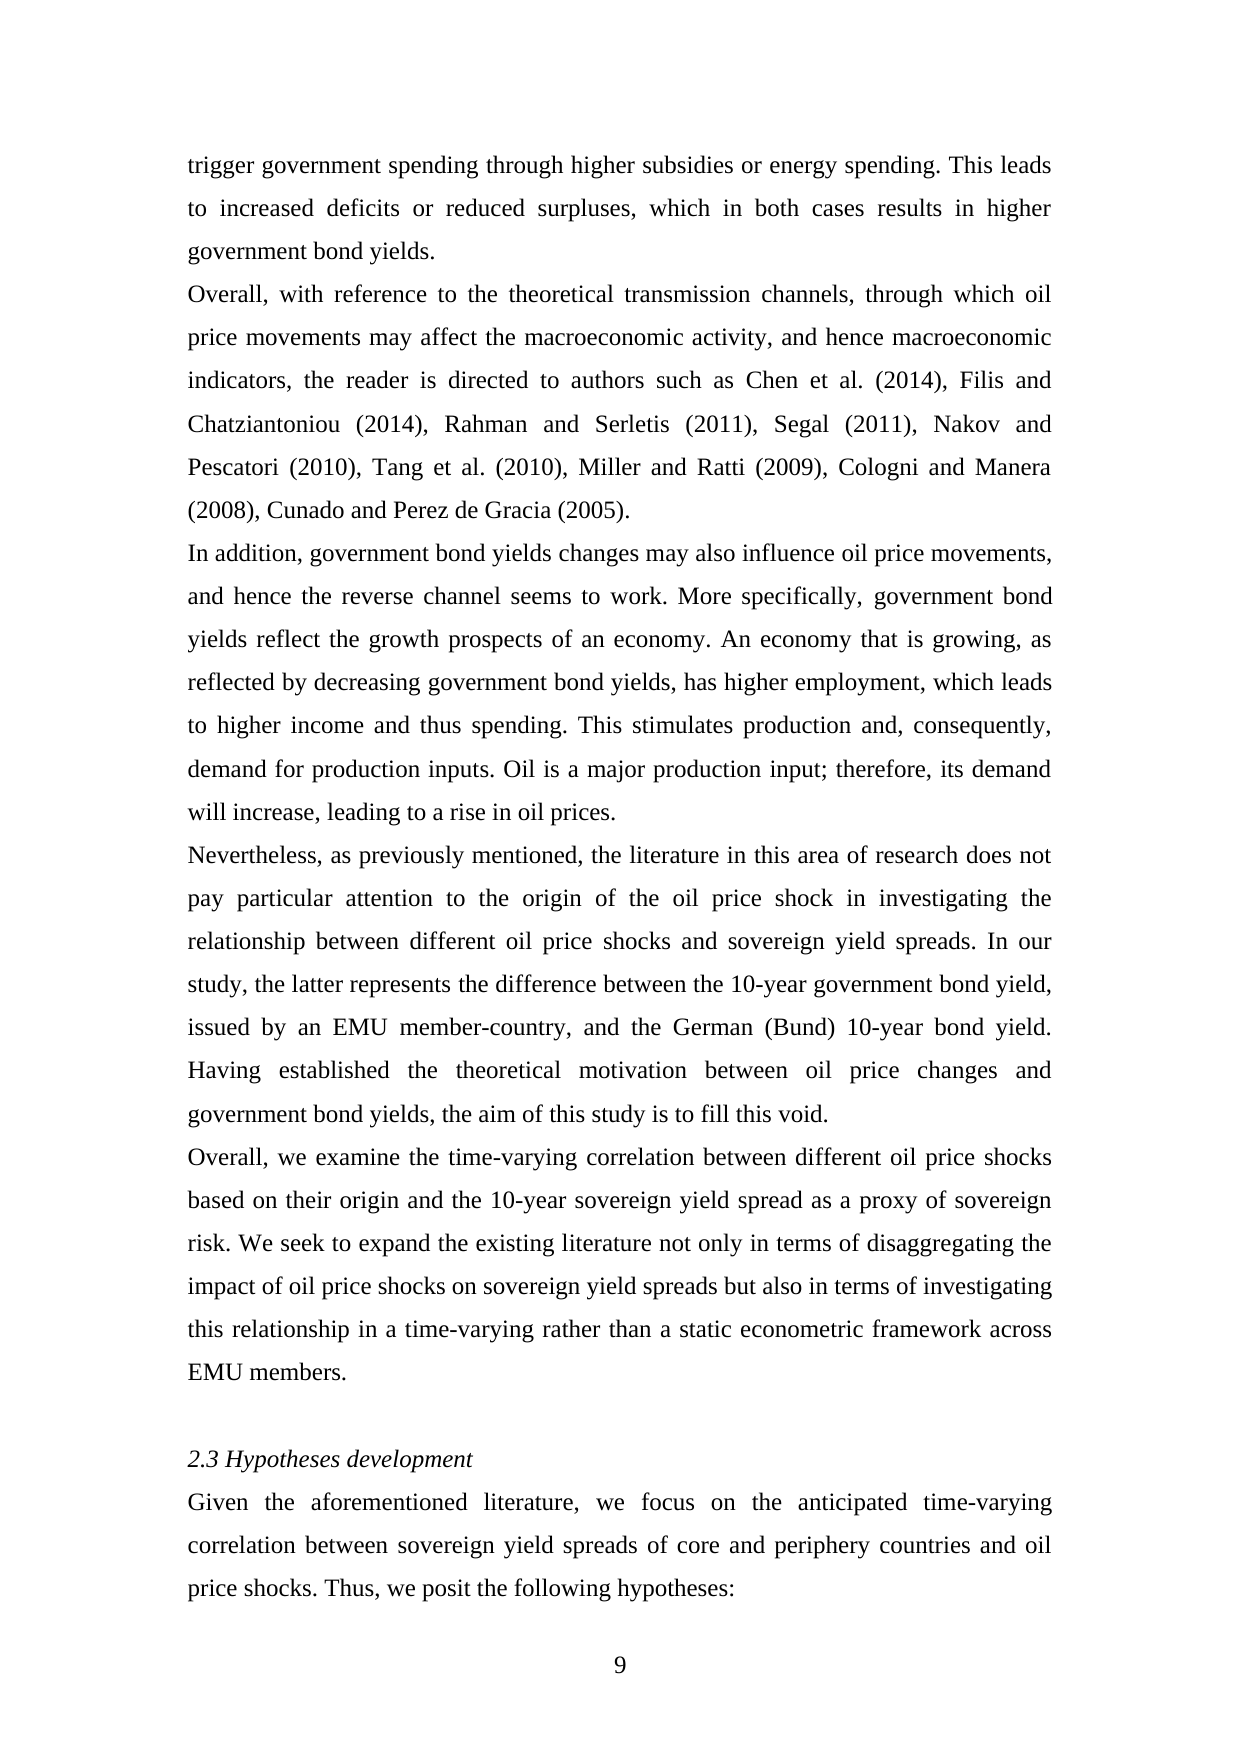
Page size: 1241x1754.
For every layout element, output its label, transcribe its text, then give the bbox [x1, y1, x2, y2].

text In addition, government bond yields changes may also influence oil price movements, and hence the reverse channel seems to work. More specifically, government bond yields reflect the growth prospects of an economy. An economy that is growing, as reflected by decreasing government bond yields, has higher employment, which leads to higher income and thus spending. This stimulates production and, consequently, demand for production inputs. Oil is a major production input; therefore, its demand will increase, leading to a rise in oil prices. [187, 538, 1053, 826]
text Nevertheless, as previously mentioned, the literature in this area of research does not pay particular attention to the origin of the oil price shock in investigating the relationship between different oil price shocks and sovereign yield spreads. In our study, the latter represents the difference between the 10-year government bond yield, issued by an EMU member-country, and the German (Bund) 10-year bond yield. Having established the theoretical motivation between oil price changes and government bond yields, the aim of this study is to fill this void. [187, 840, 1053, 1127]
text Overall, we examine the time-varying correlation between different oil price shocks based on their origin and the 10-year sovereign yield spread as a proxy of sovereign risk. We seek to expand the existing literature not only in terms of disaggregating the impact of oil price shocks on sovereign yield spreads but also in terms of investigating this relationship in a time-varying rather than a static econometric framework across EMU members. [187, 1142, 1053, 1386]
text 2.3 Hypotheses development [187, 1444, 1053, 1472]
text Overall, with reference to the theoretical transmission channels, through which oil price movements may affect the macroeconomic activity, and hence macroeconomic indicators, the reader is directed to authors such as Chen et al. (2014), Filis and Chatziantoniou (2014), Rahman and Serletis (2011), Segal (2011), Nakov and Pescatori (2010), Tang et al. (2010), Miller and Ratti (2009), Cologni and Manera (2008), Cunado and Perez de Gracia (2005). [187, 279, 1053, 524]
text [187, 150, 1053, 265]
text Given the aforementioned literature, we focus on the anticipated time-varying correlation between sovereign yield spreads of core and periphery countries and oil price shocks. Thus, we posit the following hypotheses: [187, 1487, 1053, 1602]
